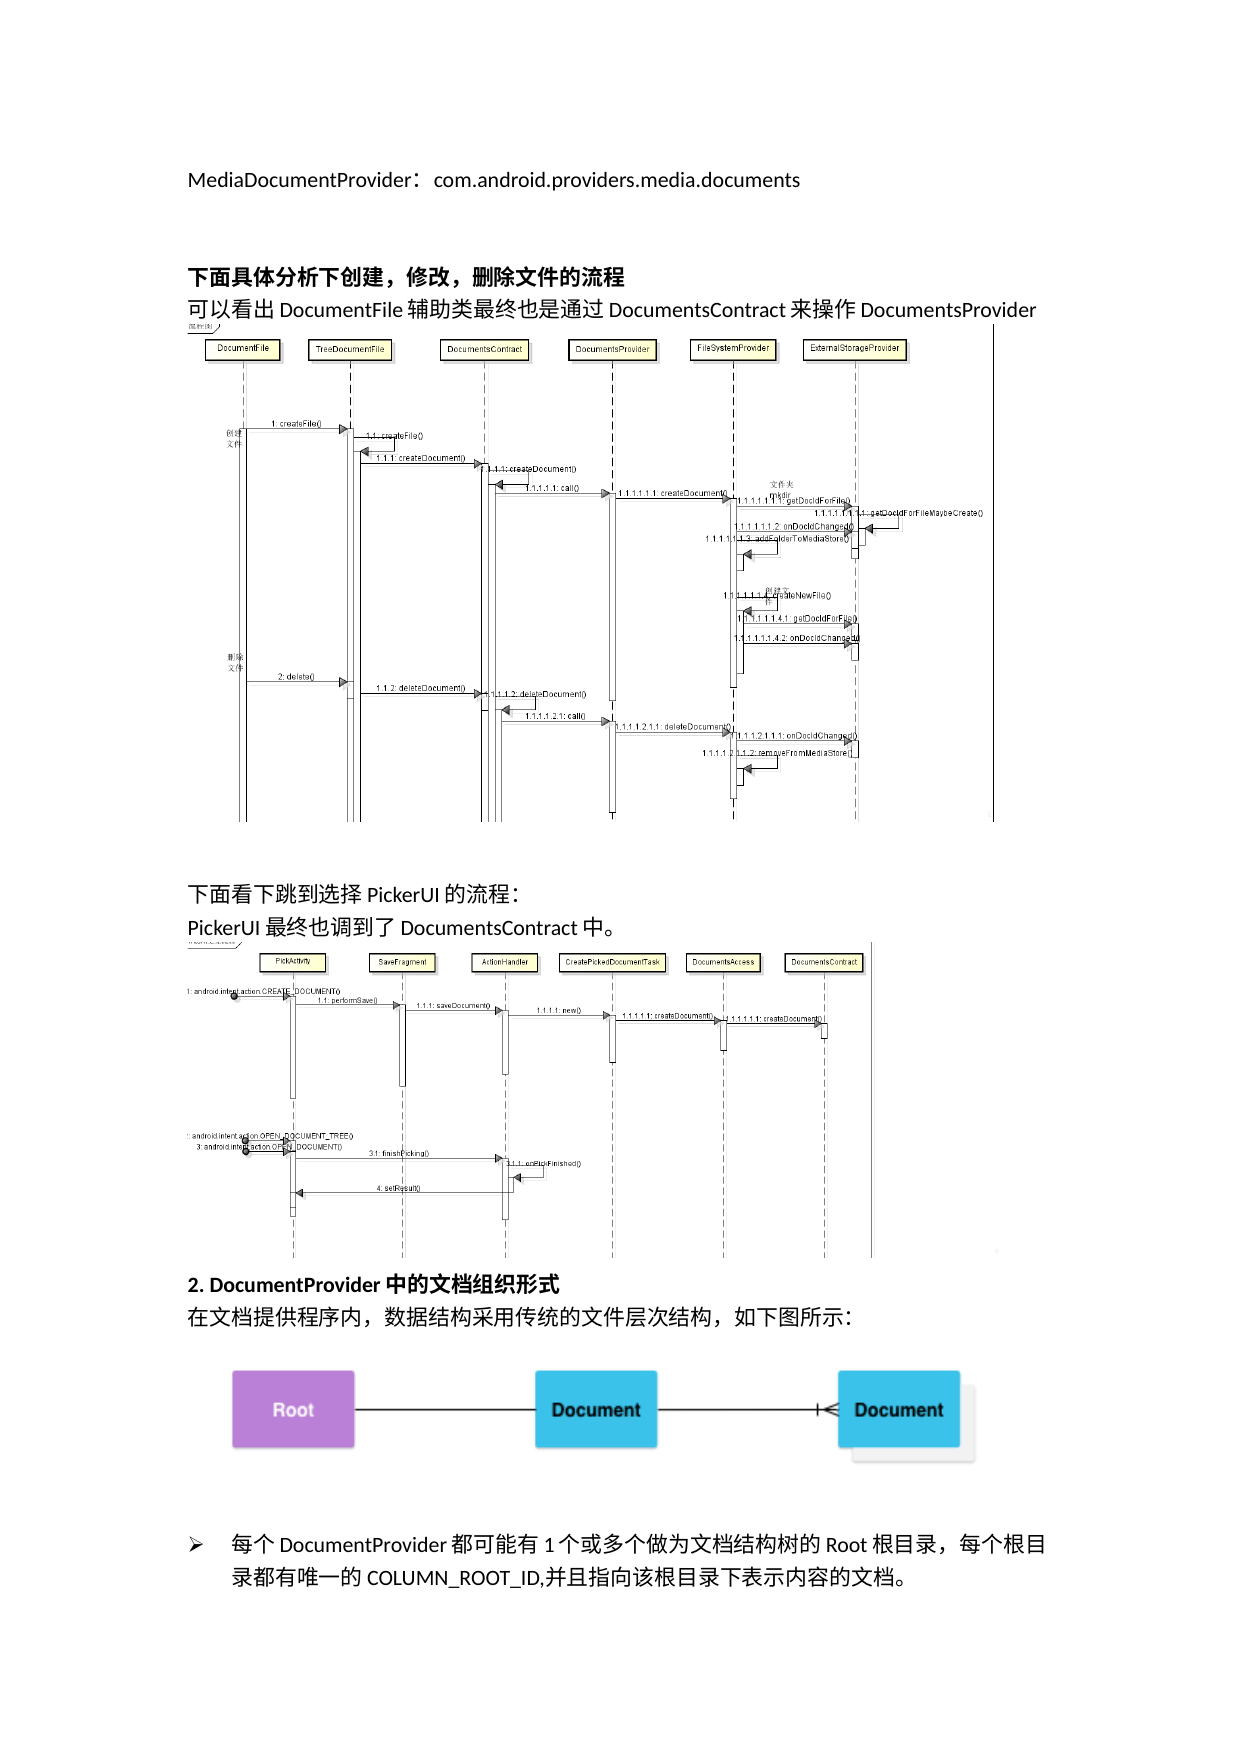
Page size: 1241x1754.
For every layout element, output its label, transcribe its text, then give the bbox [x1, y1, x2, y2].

text 在文档提供程序内，数据结构采用传统的文件层次结构，如下图所示： [187, 1299, 1053, 1332]
text 2. DocumentProvider中的文档组织形式 [187, 1267, 1053, 1299]
picture [187, 1332, 1053, 1518]
picture [187, 942, 1053, 1258]
text 下面看下跳到选择PickerUI的流程： [187, 877, 1053, 909]
text PickerUI最终也调到了DocumentsContract中。 [187, 909, 1053, 942]
text MediaDocumentProvider：com.android.providers.media.documents [187, 162, 1053, 194]
text 下面具体分析下创建，修改，删除文件的流程 [187, 259, 1053, 292]
text 可以看出DocumentFile辅助类最终也是通过DocumentsContract来操作DocumentsProvider [187, 292, 1053, 324]
picture [187, 324, 1053, 822]
list 每个DocumentProvider都可能有1个或多个做为文档结构树的Root根目录，每个根目录都有唯一的COLUMN_ROOT_ID,并且指向该根目录下表示内容的文档。 [187, 1527, 1053, 1592]
